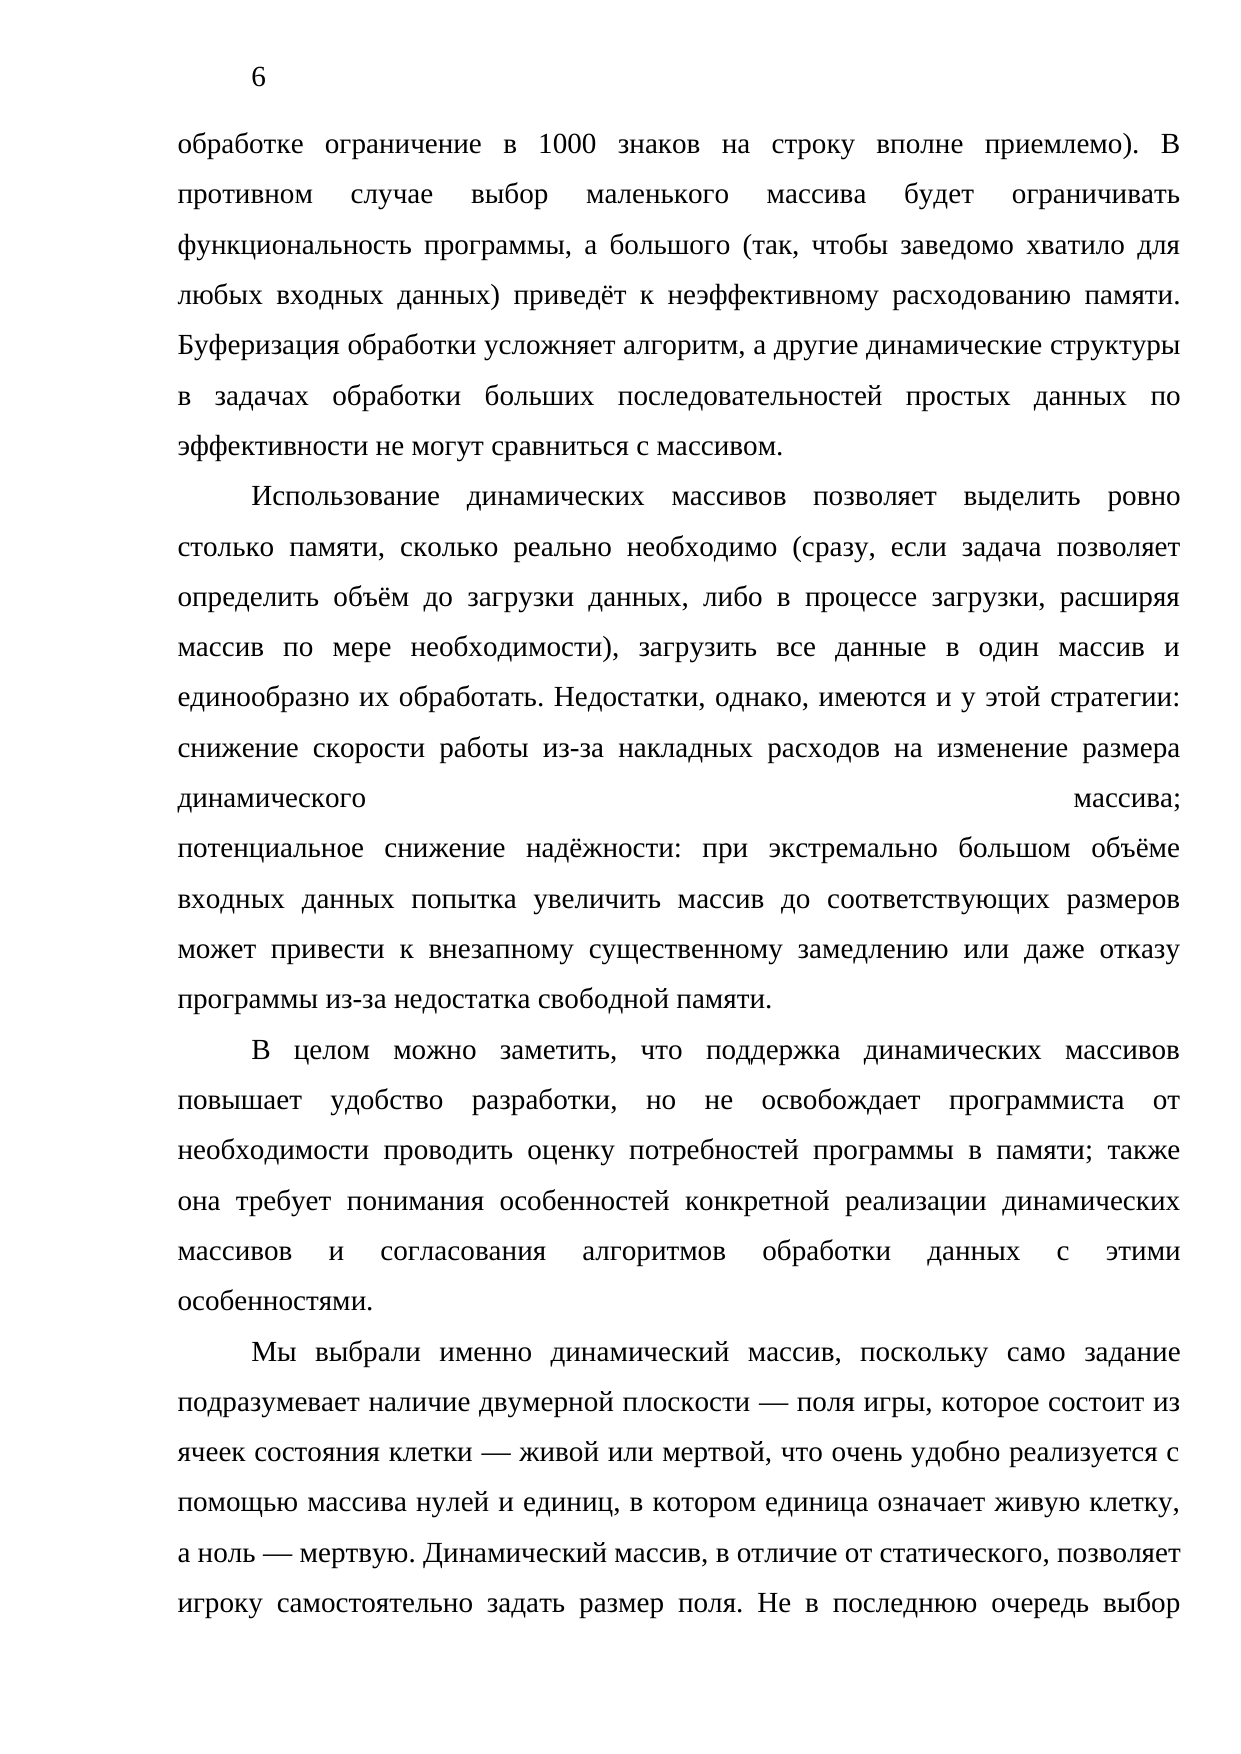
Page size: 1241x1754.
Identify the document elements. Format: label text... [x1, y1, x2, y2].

text В целом можно заметить, что поддержка динамических массивов повышает удобство разработки, но не освобождает программиста от необходимости проводить оценку потребностей программы в памяти; также она требует понимания особенностей конкретной реализации динамических массивов и согласования алгоритмов обработки данных с этими особенностями. [177, 1032, 1181, 1317]
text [177, 126, 1181, 462]
text Использование динамических массивов позволяет выделить ровно столько памяти, сколько реально необходимо (сразу, если задача позволяет определить объём до загрузки данных, либо в процессе загрузки, расширяя массив по мере необходимости), загрузить все данные в один массив и единообразно их обработать. Недостатки, однако, имеются и у этой стратегии: снижение скорости работы из-за накладных расходов на изменение размера динамического массива; потенциальное снижение надёжности: при экстремально большом объёме входных данных попытка увеличить массив до соответствующих размеров может привести к внезапному существенному замедлению или даже отказу программы из-за недостатка свободной памяти. [177, 478, 1181, 1015]
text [177, 1334, 1181, 1619]
